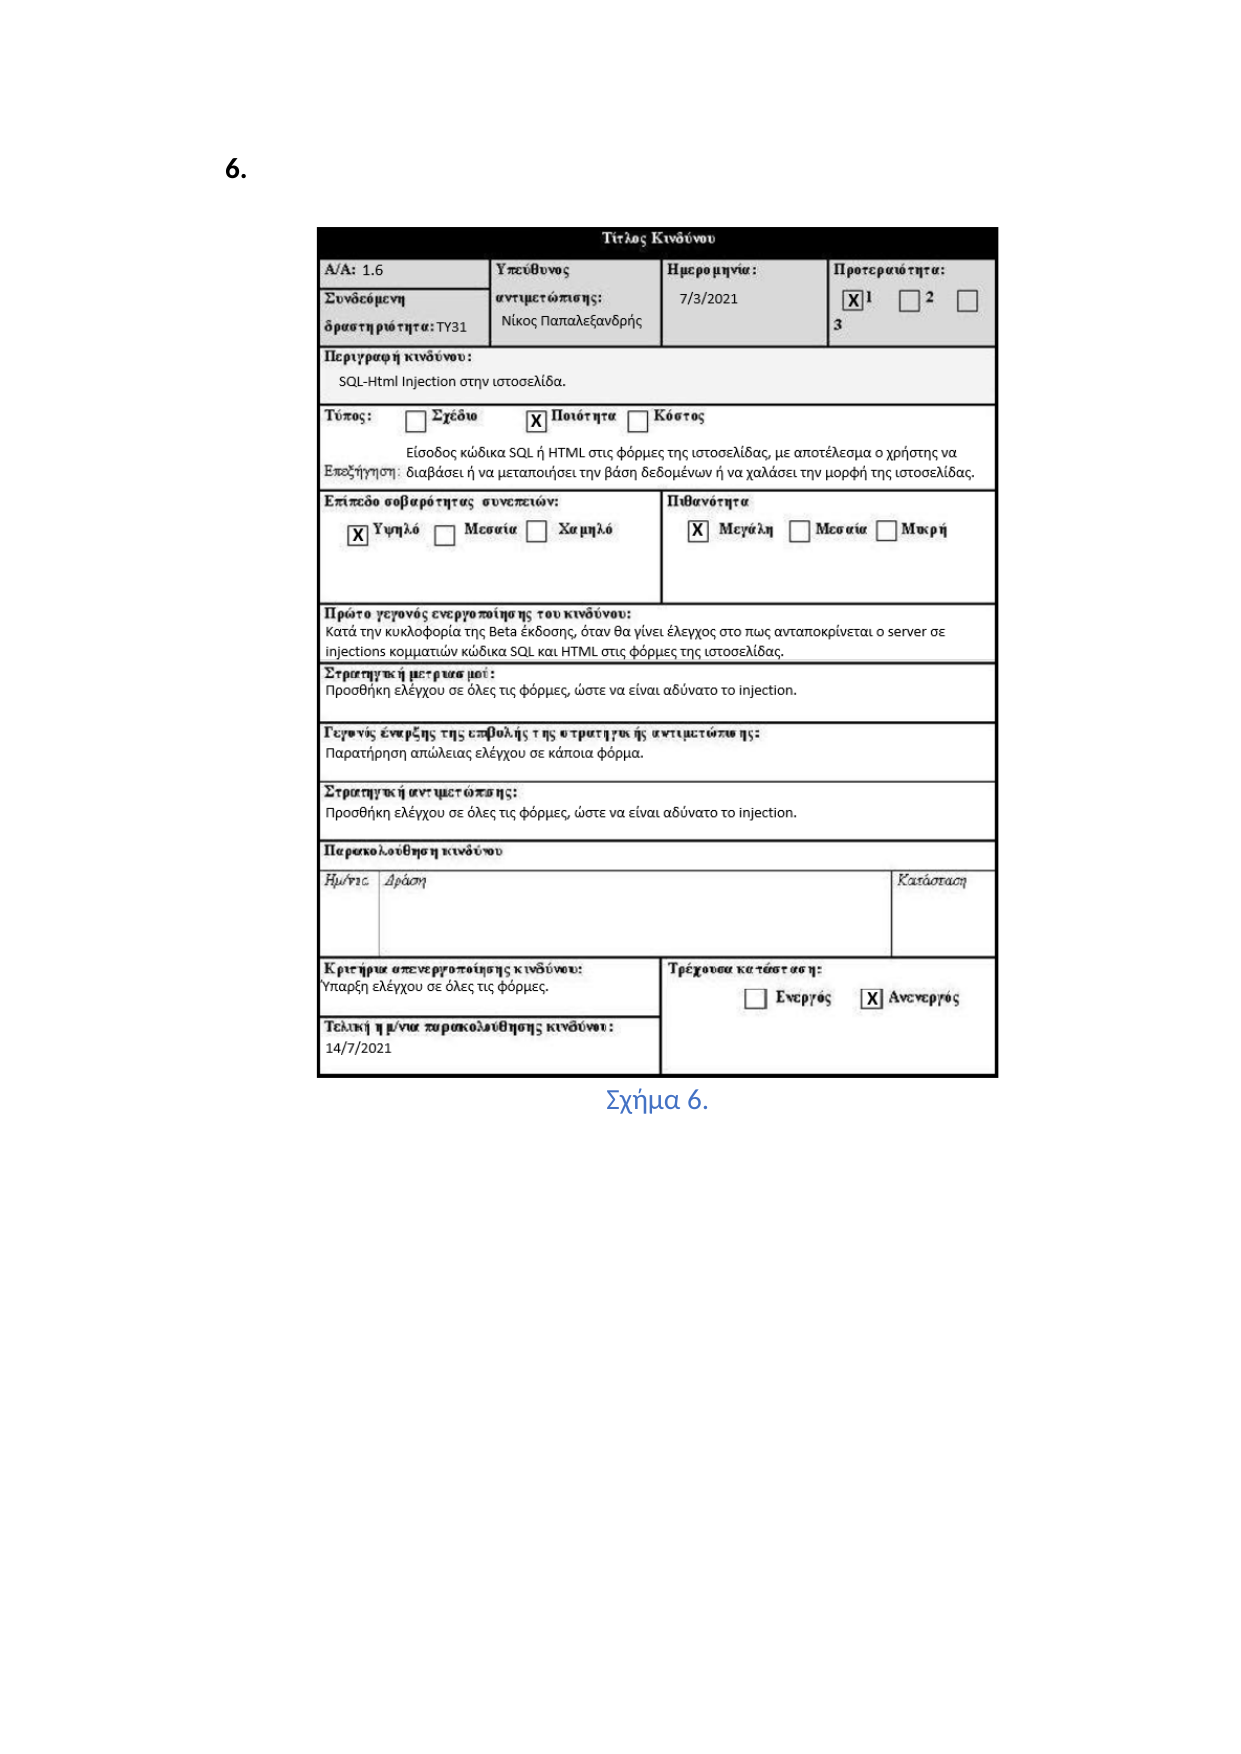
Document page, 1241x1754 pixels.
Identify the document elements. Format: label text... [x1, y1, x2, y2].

picture [316, 226, 999, 1079]
list Σχήμα 6. [262, 1081, 1053, 1117]
